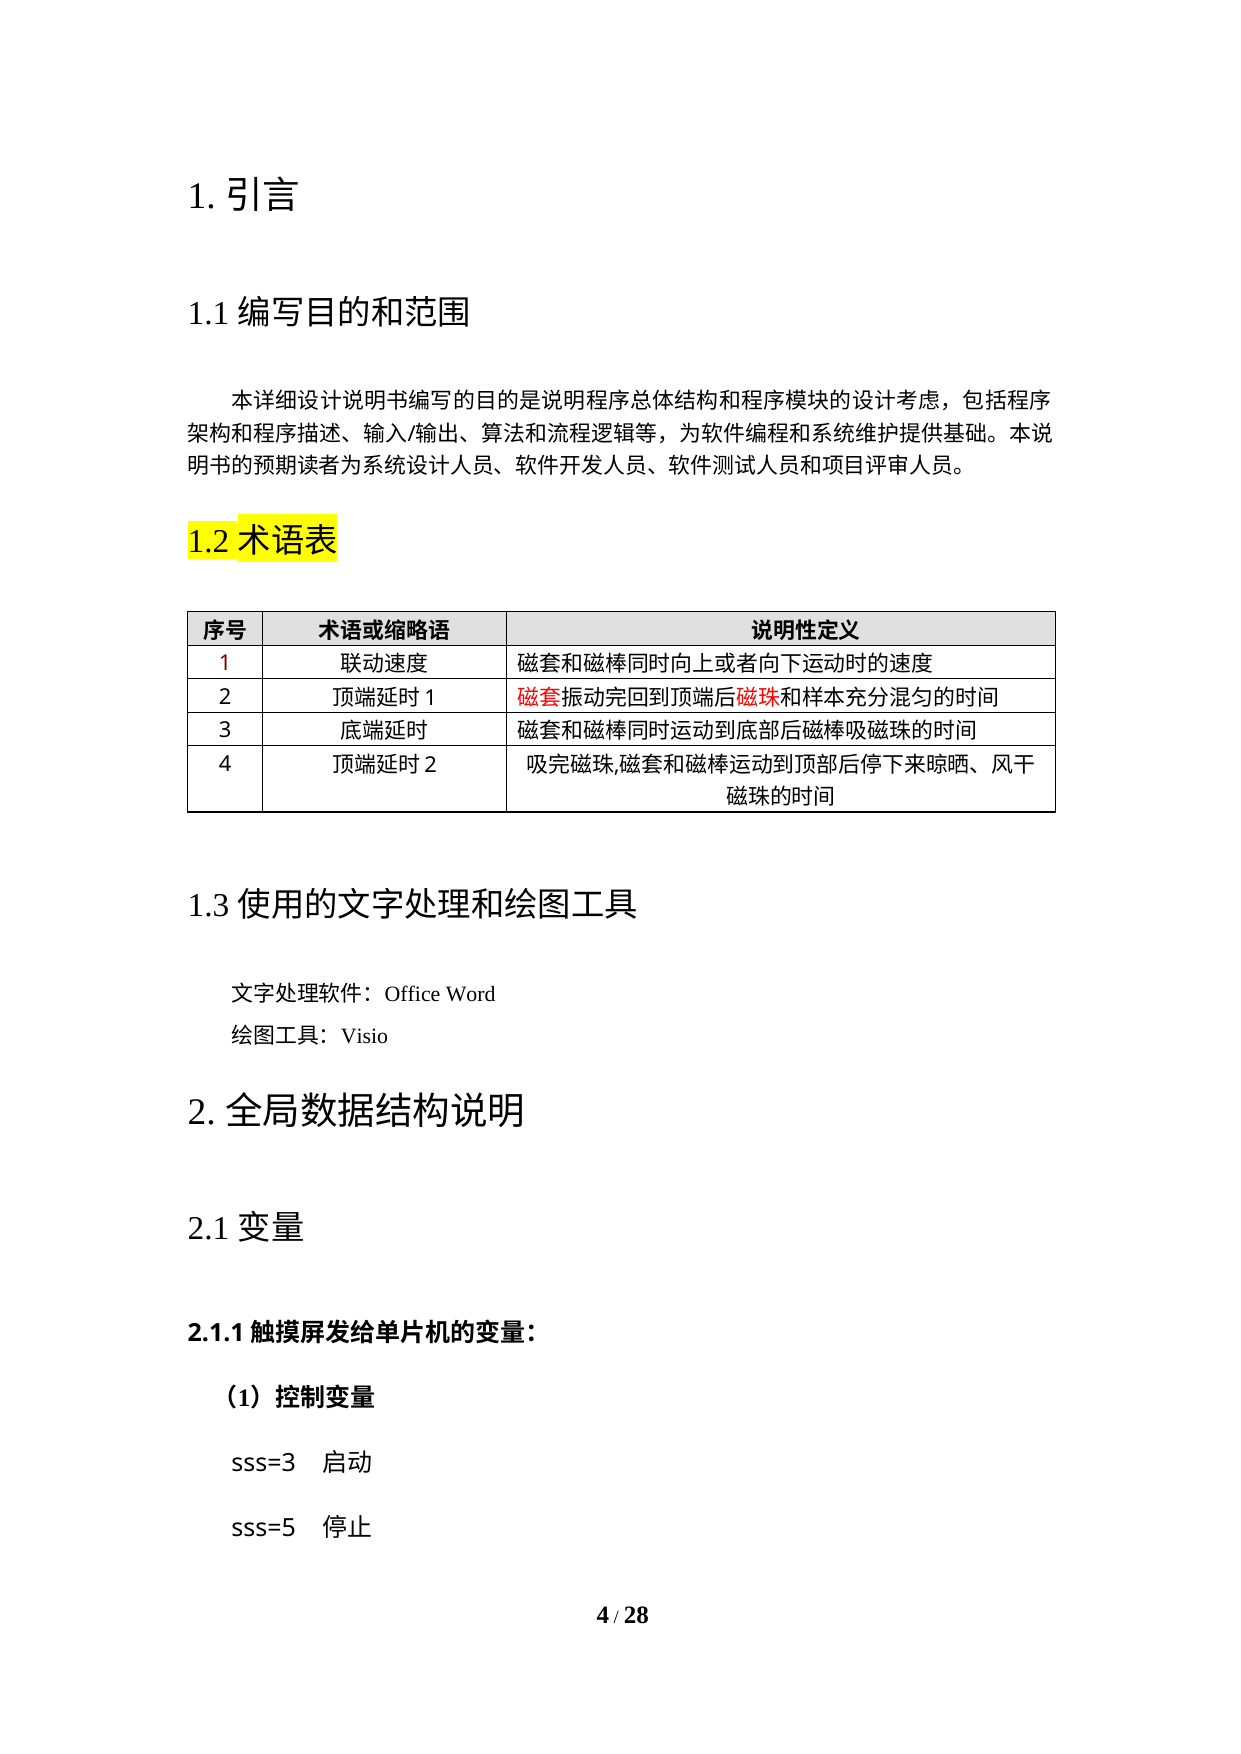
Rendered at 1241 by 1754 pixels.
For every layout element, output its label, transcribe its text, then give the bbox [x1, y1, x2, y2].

subtitle 术语表 [187, 505, 1053, 570]
subtitle 引言 [187, 160, 1053, 225]
subtitle 全局数据结构说明 [187, 1075, 1053, 1140]
table_header 术语或缩略语 [263, 612, 506, 645]
subtitle 变量 [187, 1192, 1053, 1257]
text 文字处理软件：Office Word [187, 976, 1053, 1008]
table_cell 底端延时 [263, 713, 506, 745]
text 本详细设计说明书编写的目的是说明程序总体结构和程序模块的设计考虑，包括程序架构和程序描述、输入/输出、算法和流程逻辑等，为软件编程和系统维护提供基础。本说明书的预期读者为系统设计人员、软件开发人员、软件测试人员和项目评审人员。 [187, 383, 1053, 480]
text 绘图工具：Visio [187, 1018, 1053, 1050]
text （1）控制变量 [187, 1363, 1053, 1428]
table_cell 吸完磁珠,磁套和磁棒运动到顶部后停下来晾晒、风干磁珠的时间 [507, 746, 1055, 811]
text 2.1.1触摸屏发给单片机的变量： [187, 1298, 1053, 1363]
subtitle 使用的文字处理和绘图工具 [187, 870, 1053, 935]
text sss=3 启动 [187, 1428, 1053, 1493]
text sss=5 停止 [187, 1493, 1053, 1558]
table_cell 磁套和磁棒同时向上或者向下运动时的速度 [507, 646, 1055, 678]
subtitle 编写目的和范围 [187, 277, 1053, 342]
table_cell 磁套振动完回到顶端后磁珠和样本充分混匀的时间 [507, 679, 1055, 712]
table_cell 磁套和磁棒同时运动到底部后磁棒吸磁珠的时间 [507, 713, 1055, 745]
table_cell 2 [188, 679, 262, 712]
table_cell 4 [188, 746, 262, 811]
table_cell 3 [188, 713, 262, 745]
table_header 说明性定义 [507, 612, 1055, 645]
table_cell 顶端延时1 [263, 679, 506, 712]
table_header 序号 [188, 612, 262, 645]
table_cell 1 [188, 646, 262, 678]
table_cell 顶端延时2 [263, 746, 506, 811]
table_cell 联动速度 [263, 646, 506, 678]
